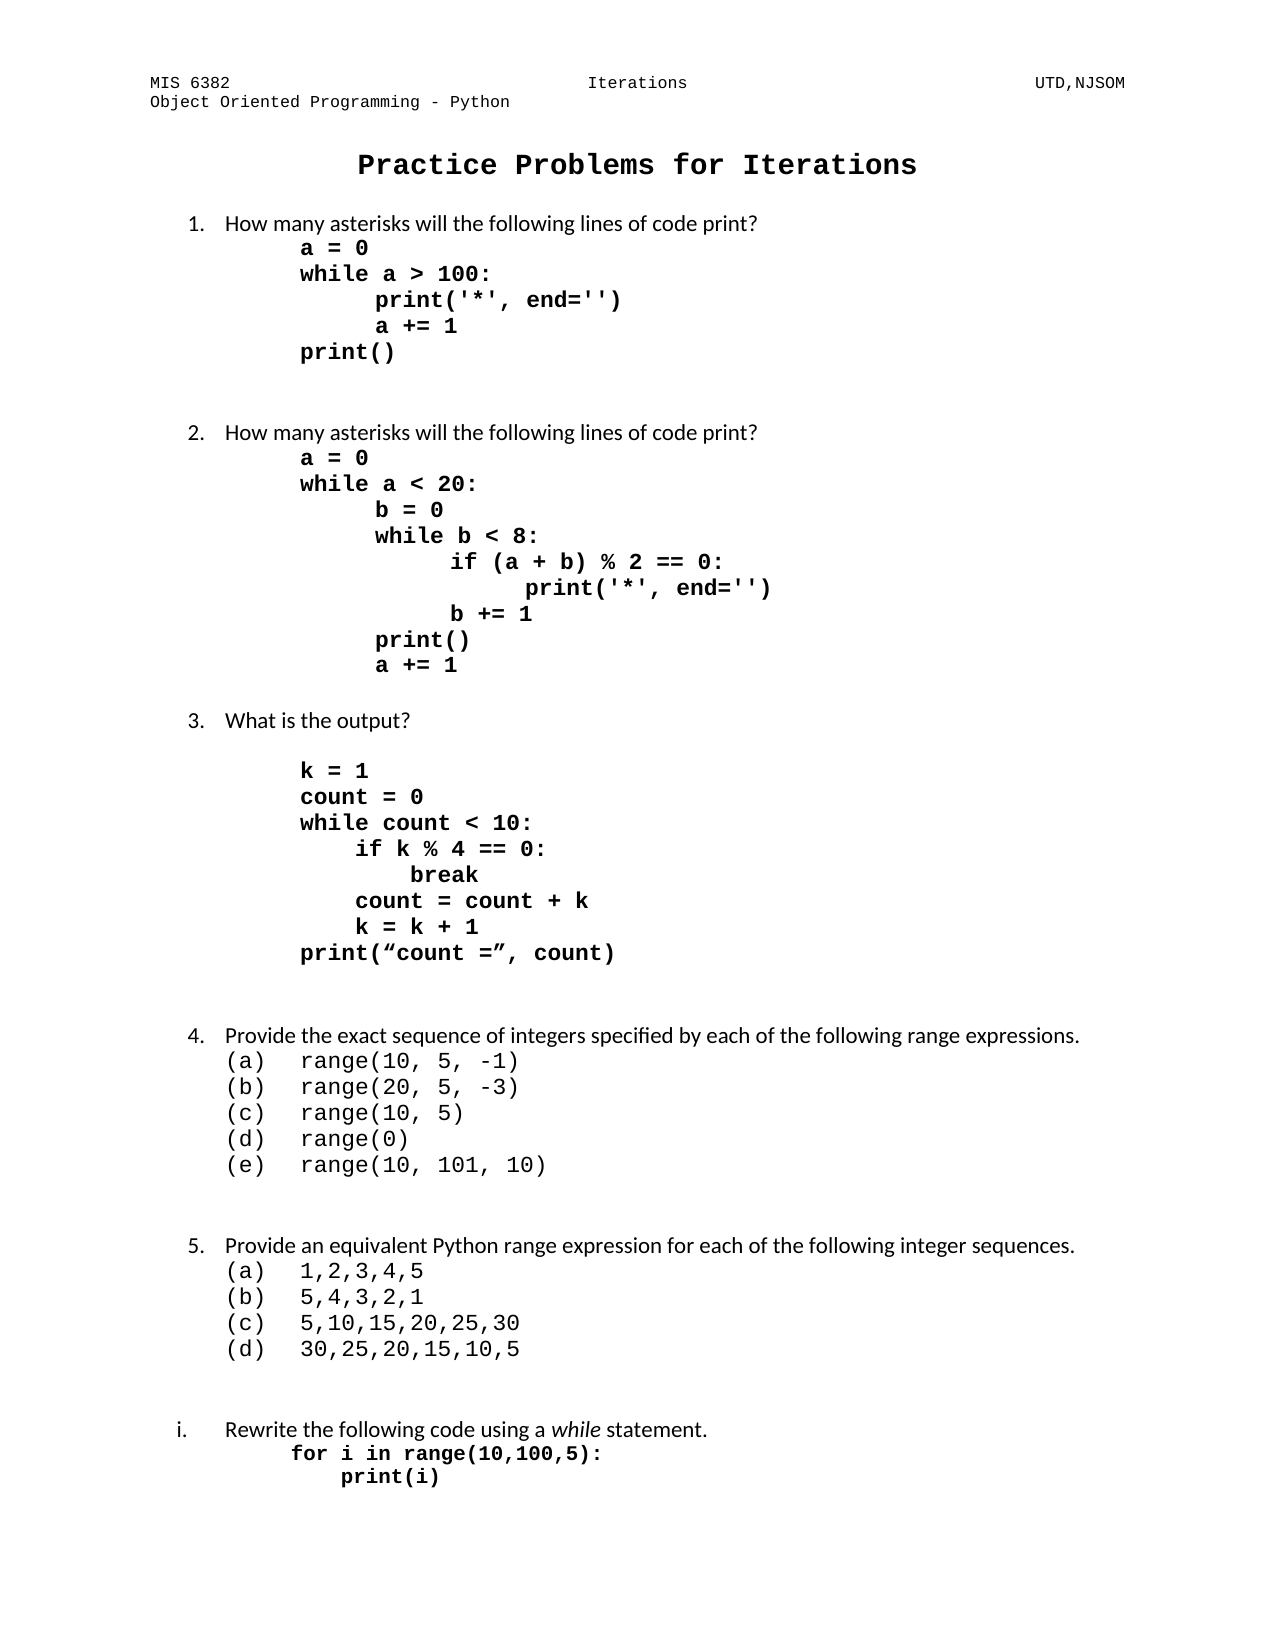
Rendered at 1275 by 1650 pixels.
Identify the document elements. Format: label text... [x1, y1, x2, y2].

list (a) range(10, 5, -1) [225, 1049, 1125, 1076]
list print() [300, 341, 1125, 366]
list (b) 5,4,3,2,1 [225, 1285, 1125, 1311]
list (c) range(10, 5) [225, 1101, 1125, 1127]
list a = 0 [300, 446, 1125, 472]
text for i in range(10,100,5): [291, 1443, 1125, 1466]
list while b < 8: [300, 524, 1125, 550]
list (d) range(0) [225, 1127, 1125, 1153]
list Provide an equivalent Python range expression for each of the following integer sequences. [187, 1231, 1125, 1259]
list print('*', end='') [300, 576, 1125, 602]
text while count < 10: [300, 812, 1125, 837]
list (c) 5,10,15,20,25,30 [225, 1311, 1125, 1337]
text count = 0 [300, 786, 1125, 812]
list while a < 20: [300, 472, 1125, 498]
list (a) 1,2,3,4,5 [225, 1259, 1125, 1285]
list print('*', end='') [300, 289, 1125, 314]
list (b) range(20, 5, -3) [225, 1076, 1125, 1101]
list Rewrite the following code using a while statement. [187, 1415, 1125, 1443]
list a = 0 [300, 237, 1125, 263]
list print() [300, 628, 1125, 654]
list a += 1 [300, 654, 1125, 680]
list a += 1 [300, 314, 1125, 341]
text k = k + 1 [300, 915, 1125, 941]
text break [300, 863, 1125, 889]
list (e) range(10, 101, 10) [225, 1153, 1125, 1179]
text count = count + k [300, 889, 1125, 915]
list if (a + b) % 2 == 0: [300, 550, 1125, 576]
list (d) 30,25,20,15,10,5 [225, 1337, 1125, 1363]
list How many asterisks will the following lines of code print? [187, 418, 1125, 446]
text Practice Problems for Iterations [150, 150, 1125, 183]
list How many asterisks will the following lines of code print? [187, 209, 1125, 237]
list b = 0 [300, 498, 1125, 524]
list b += 1 [300, 602, 1125, 628]
text k = 1 [300, 760, 1125, 786]
list Provide the exact sequence of integers specified by each of the following range expressions. [187, 1022, 1125, 1049]
text if k % 4 == 0: [300, 837, 1125, 863]
text print(i) [291, 1466, 1125, 1490]
list while a > 100: [300, 263, 1125, 289]
text print(“count =”, count) [300, 941, 1125, 967]
list What is the output? [187, 706, 1125, 734]
